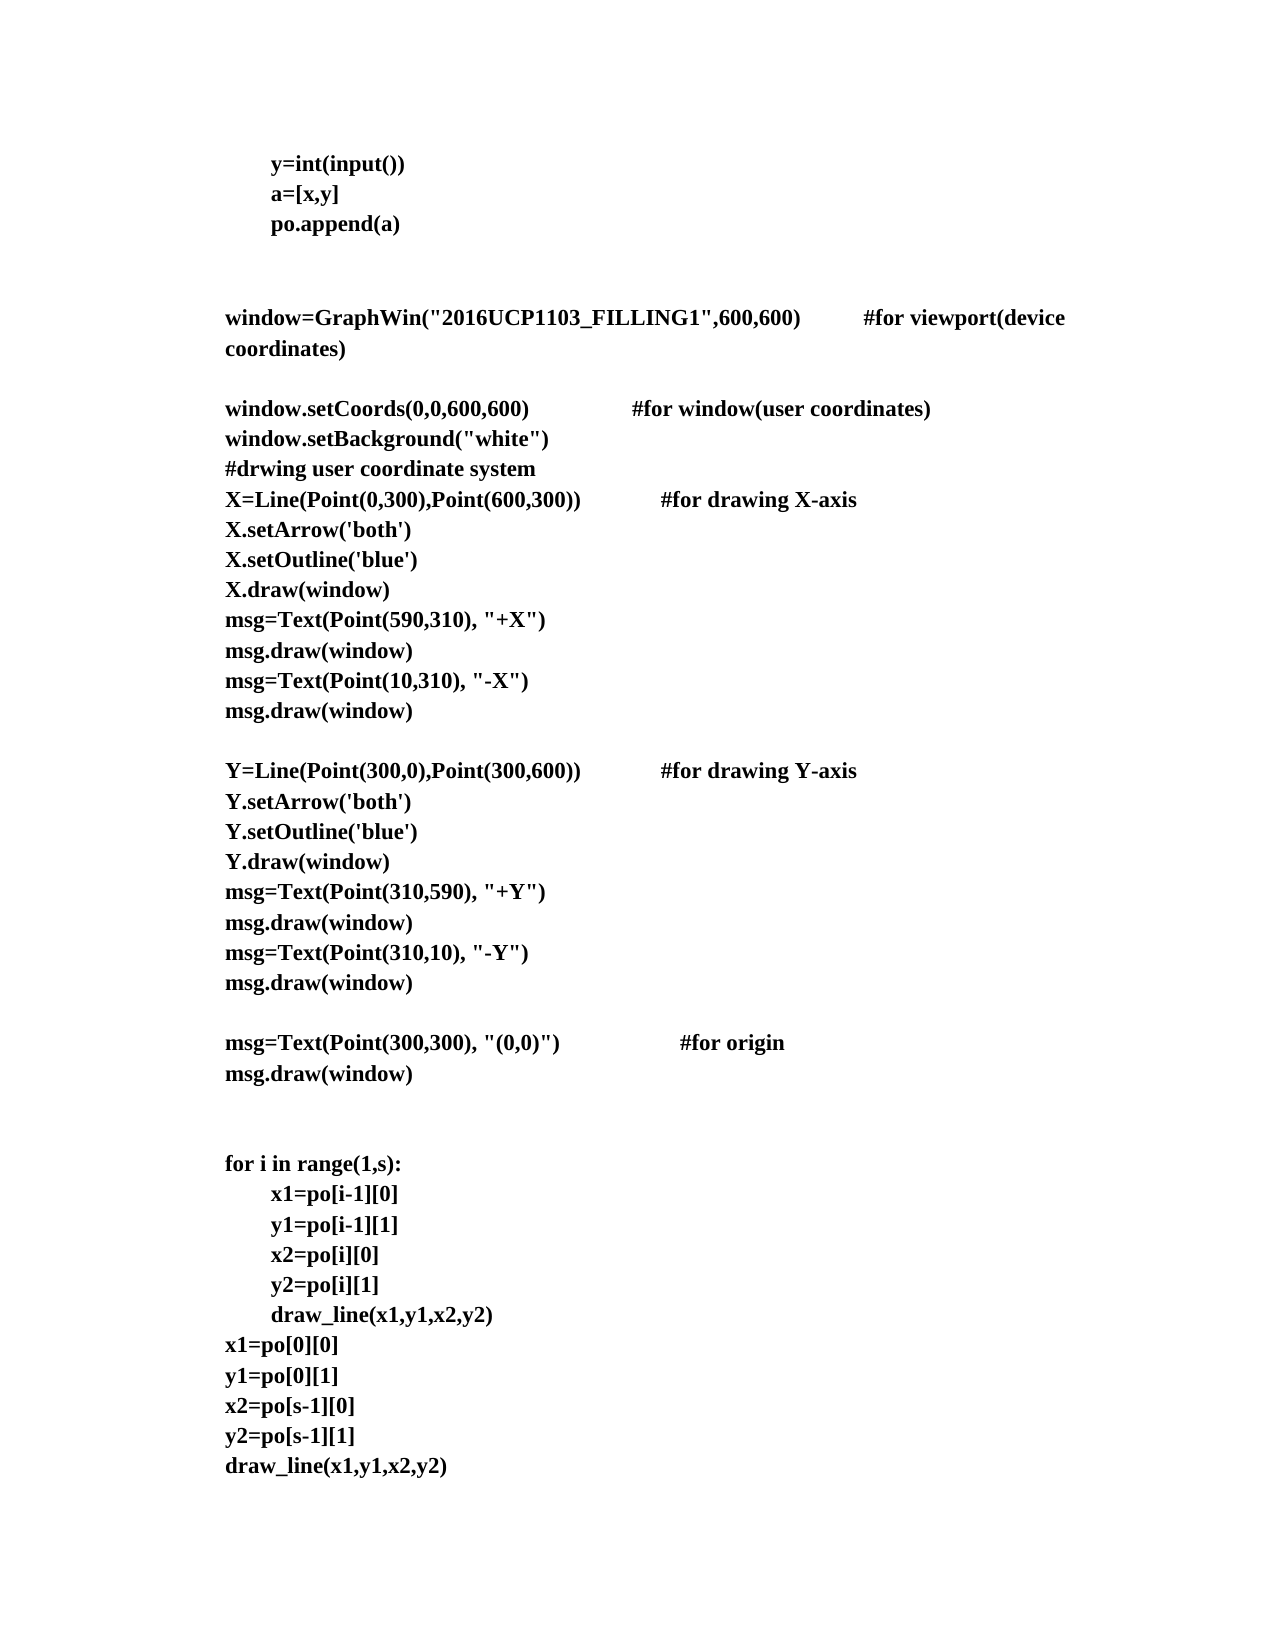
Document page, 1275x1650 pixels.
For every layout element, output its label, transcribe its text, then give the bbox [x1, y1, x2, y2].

list msg.draw(window) [225, 697, 1125, 723]
list x2=po[s-1][0] [225, 1392, 1125, 1418]
list #drwing user coordinate system [225, 455, 1125, 482]
list draw_line(x1,y1,x2,y2) [225, 1301, 1125, 1328]
list window=GraphWin("2016UCP1103_FILLING1",600,600) #for viewport(device coordinates) [225, 304, 1125, 361]
list msg=Text(Point(300,300), "(0,0)") #for origin [225, 1029, 1125, 1056]
list y2=po[s-1][1] [225, 1422, 1125, 1448]
list X.draw(window) [225, 576, 1125, 603]
list msg.draw(window) [225, 1059, 1125, 1086]
list msg=Text(Point(310,590), "+Y") [225, 878, 1125, 905]
list draw_line(x1,y1,x2,y2) [225, 1452, 1125, 1479]
list y1=po[0][1] [225, 1362, 1125, 1388]
list X.setOutline('blue') [225, 546, 1125, 572]
list X=Line(Point(0,300),Point(600,300)) #for drawing X-axis [225, 486, 1125, 512]
list msg.draw(window) [225, 969, 1125, 995]
list msg.draw(window) [225, 908, 1125, 935]
list y=int(input()) [225, 150, 1125, 176]
list a=[x,y] [225, 180, 1125, 207]
list msg=Text(Point(10,310), "-X") [225, 667, 1125, 693]
list window.setBackground("white") [225, 425, 1125, 452]
list x2=po[i][0] [225, 1241, 1125, 1267]
list x1=po[i-1][0] [225, 1180, 1125, 1207]
list y2=po[i][1] [225, 1271, 1125, 1297]
list X.setArrow('both') [225, 516, 1125, 542]
list x1=po[0][0] [225, 1331, 1125, 1358]
list po.append(a) [225, 210, 1125, 237]
list msg=Text(Point(590,310), "+X") [225, 606, 1125, 633]
list y1=po[i-1][1] [225, 1211, 1125, 1237]
list Y=Line(Point(300,0),Point(300,600)) #for drawing Y-axis [225, 757, 1125, 784]
list msg.draw(window) [225, 637, 1125, 663]
list Y.setArrow('both') [225, 788, 1125, 814]
list window.setCoords(0,0,600,600) #for window(user coordinates) [225, 395, 1125, 421]
list msg=Text(Point(310,10), "-Y") [225, 939, 1125, 965]
list for i in range(1,s): [225, 1150, 1125, 1177]
list Y.draw(window) [225, 848, 1125, 874]
list Y.setOutline('blue') [225, 818, 1125, 844]
